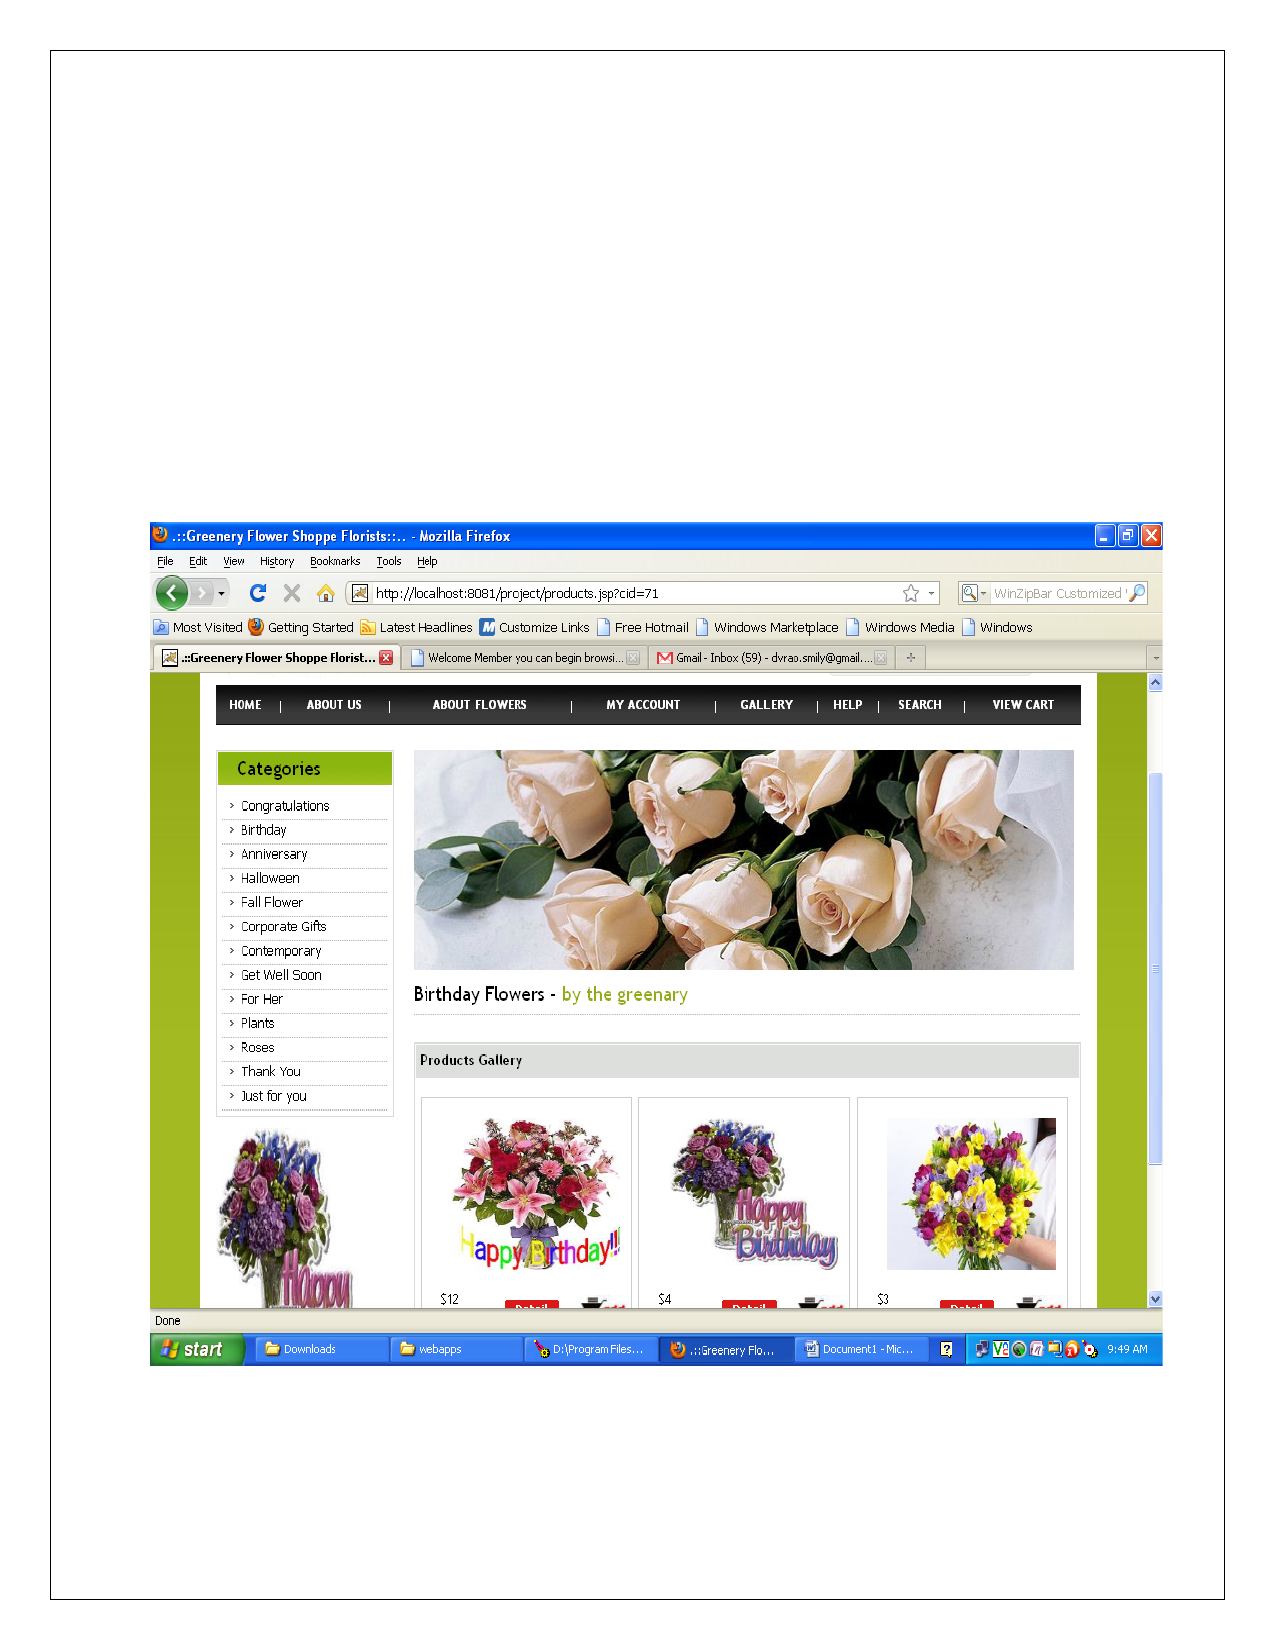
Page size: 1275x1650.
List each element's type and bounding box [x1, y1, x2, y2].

picture [150, 522, 1163, 1366]
